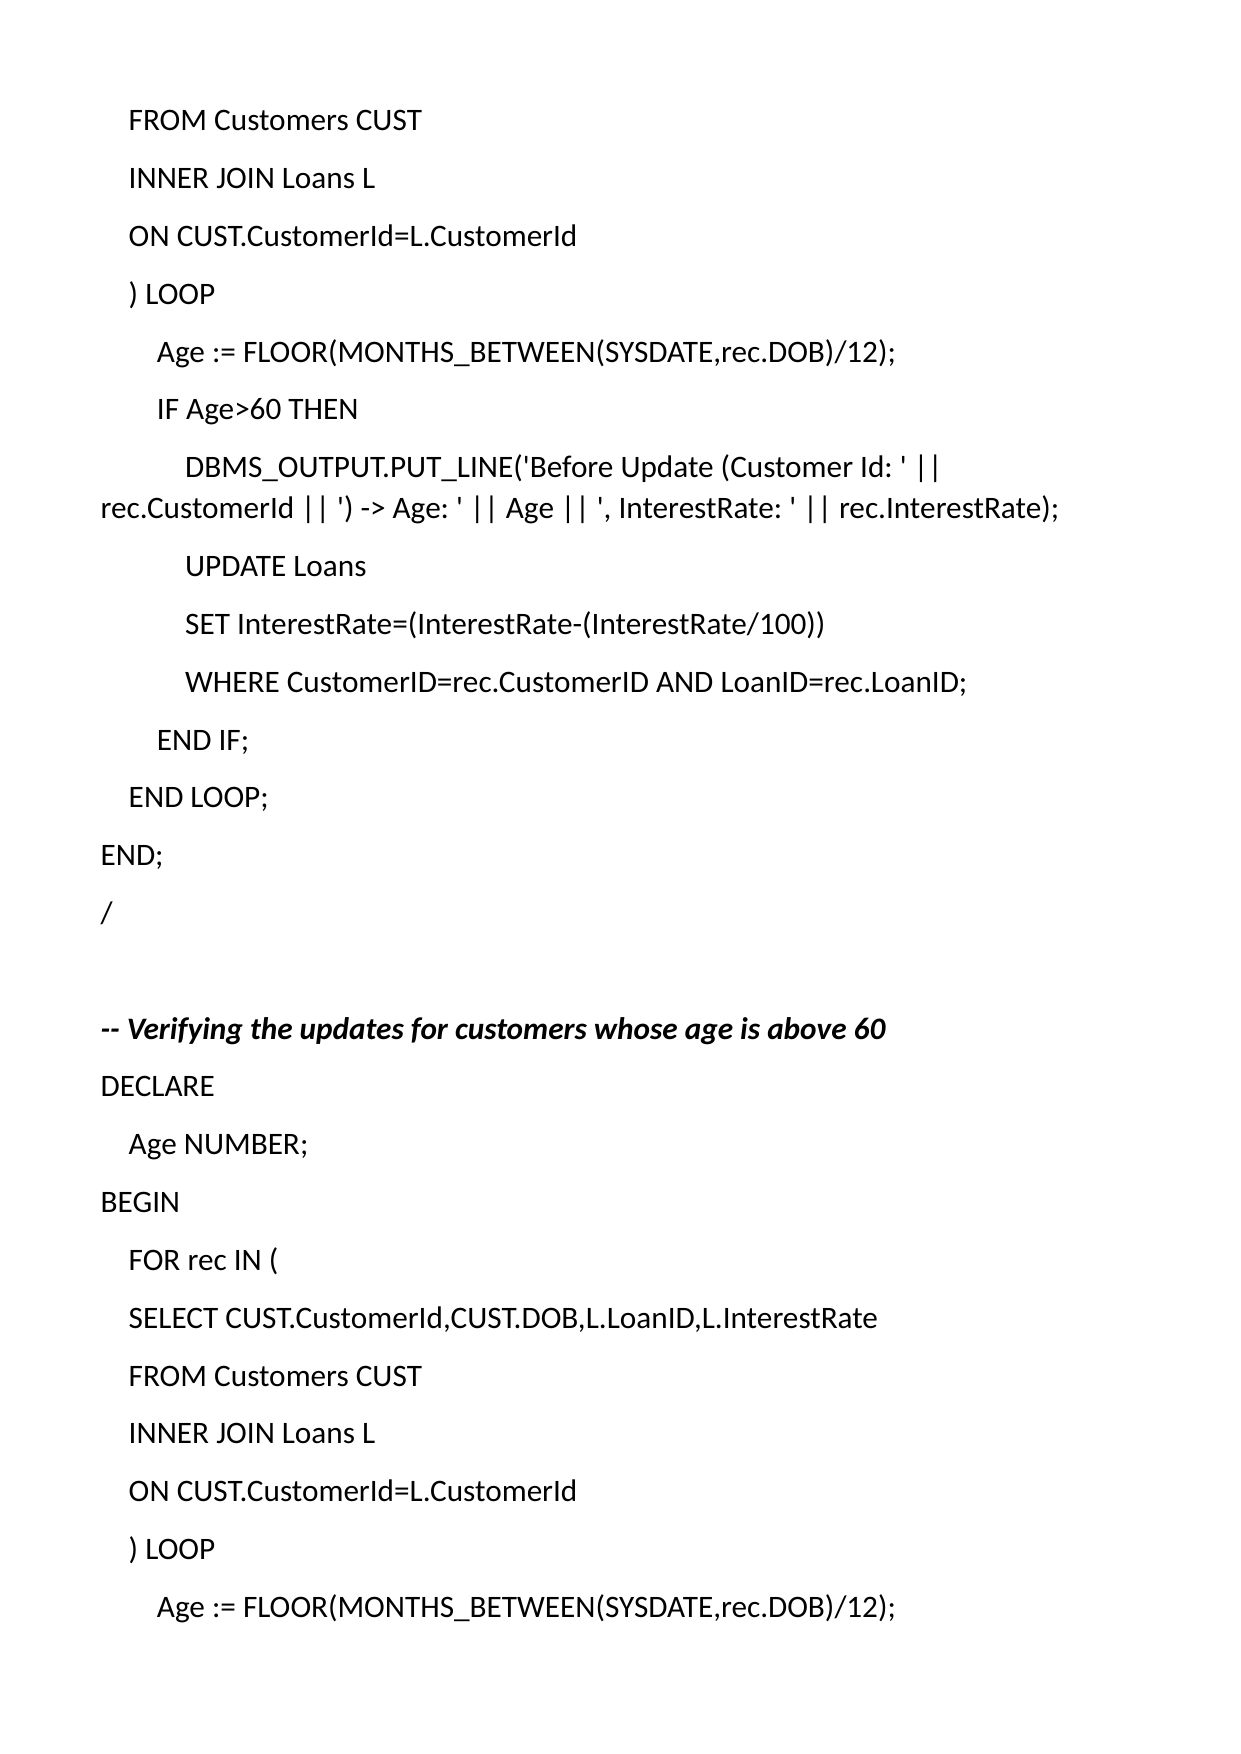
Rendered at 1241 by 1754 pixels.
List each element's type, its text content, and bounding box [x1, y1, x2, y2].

text ON CUST.CustomerId=L.CustomerId [100, 216, 1140, 254]
text END IF; [100, 720, 1140, 758]
text Age NUMBER; [100, 1124, 1140, 1162]
text FOR rec IN ( [100, 1240, 1140, 1278]
text INNER JOIN Loans L [100, 1413, 1140, 1452]
text DBMS_OUTPUT.PUT_LINE('Before Update (Customer Id: ' || rec.CustomerId || ') -> Age: ' || Age || ', InterestRate: ' || rec.InterestRate); [100, 447, 1140, 527]
text ) LOOP [100, 1529, 1140, 1567]
text UPDATE Loans [100, 546, 1140, 584]
text END LOOP; [100, 777, 1140, 816]
text INNER JOIN Loans L [100, 158, 1140, 196]
text BEGIN [100, 1182, 1140, 1220]
text FROM Customers CUST [100, 1356, 1140, 1394]
text WHERE CustomerID=rec.CustomerID AND LoanID=rec.LoanID; [100, 662, 1140, 700]
text ) LOOP [100, 274, 1140, 312]
text SELECT CUST.CustomerId,CUST.DOB,L.LoanID,L.InterestRate [100, 1298, 1140, 1336]
text DECLARE [100, 1067, 1140, 1105]
text Age := FLOOR(MONTHS_BETWEEN(SYSDATE,rec.DOB)/12); [100, 332, 1140, 370]
text FROM Customers CUST [100, 100, 1140, 138]
text -- Verifying the updates for customers whose age is above 60 [100, 1009, 1140, 1047]
text SET InterestRate=(InterestRate-(InterestRate/100)) [100, 604, 1140, 642]
text Age := FLOOR(MONTHS_BETWEEN(SYSDATE,rec.DOB)/12); [100, 1587, 1140, 1625]
text END; [100, 835, 1140, 873]
text IF Age>60 THEN [100, 389, 1140, 428]
text / [100, 893, 1140, 931]
text ON CUST.CustomerId=L.CustomerId [100, 1471, 1140, 1509]
